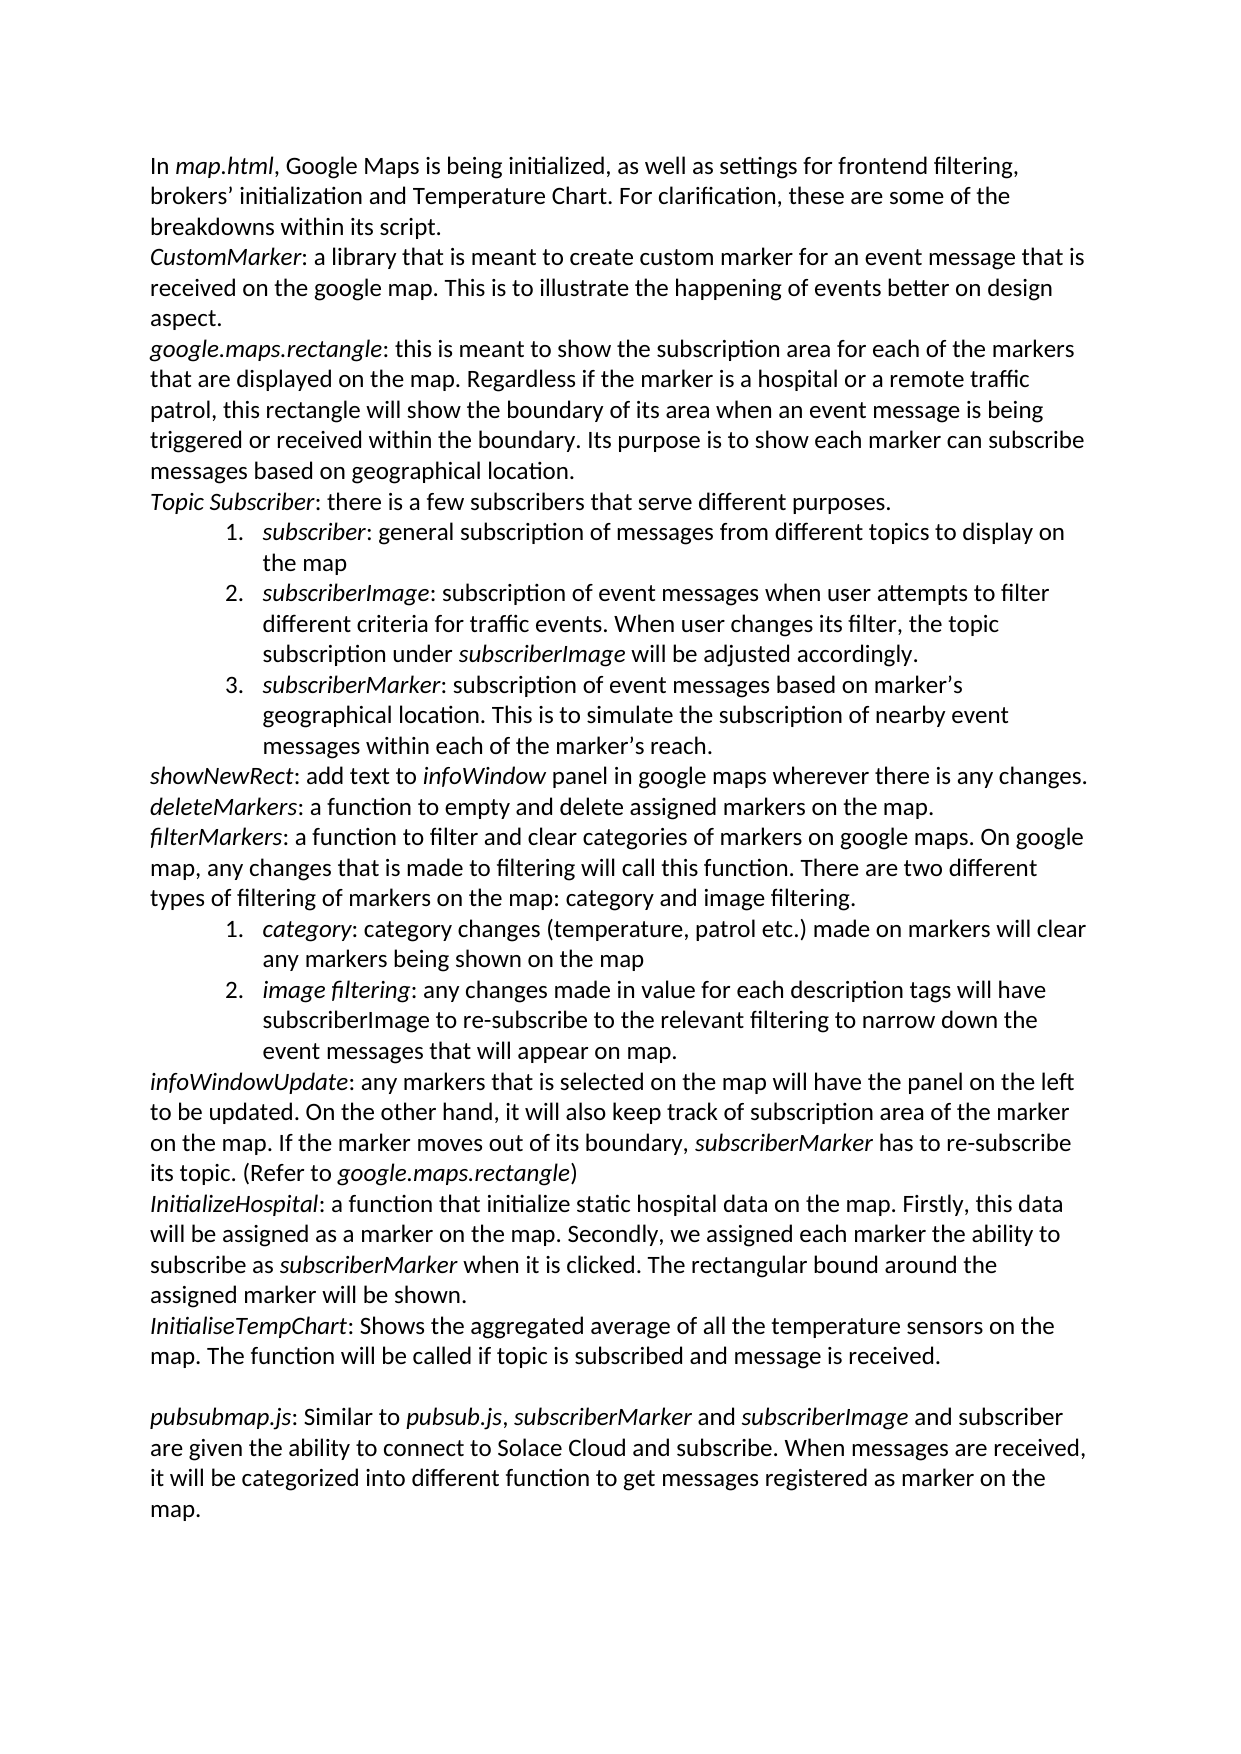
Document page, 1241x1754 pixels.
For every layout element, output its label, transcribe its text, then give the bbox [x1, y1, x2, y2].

text google.maps.rectangle: this is meant to show the subscription area for each of the markers that are displayed on the map. Regardless if the marker is a hospital or a remote traffic patrol, this rectangle will show the boundary of its area when an event message is being triggered or received within the boundary. Its purpose is to show each marker can subscribe messages based on geographical location. [150, 333, 1090, 486]
text In map.html, Google Maps is being initialized, as well as settings for frontend filtering, brokers’ initialization and Temperature Chart. For clarification, these are some of the breakdowns within its script. [150, 150, 1090, 242]
list subscriber: general subscription of messages from different topics to display on the map [225, 516, 1090, 577]
list category: category changes (temperature, patrol etc.) made on markers will clear any markers being shown on the map [225, 913, 1090, 974]
list subscriberMarker: subscription of event messages based on marker’s geographical location. This is to simulate the subscription of nearby event messages within each of the marker’s reach. [225, 669, 1090, 760]
text showNewRect: add text to infoWindow panel in google maps wherever there is any changes. [150, 760, 1090, 791]
text InitializeHospital: a function that initialize static hospital data on the map. Firstly, this data will be assigned as a marker on the map. Secondly, we assigned each marker the ability to subscribe as subscriberMarker when it is clicked. The rectangular bound around the assigned marker will be shown. [150, 1188, 1090, 1310]
list subscriberImage: subscription of event messages when user attempts to filter different criteria for traffic events. When user changes its filter, the topic subscription under subscriberImage will be adjusted accordingly. [225, 577, 1090, 669]
text pubsubmap.js: Similar to pubsub.js, subscriberMarker and subscriberImage and subscriber are given the ability to connect to Solace Cloud and subscribe. When messages are received, it will be categorized into different function to get messages registered as marker on the map. [150, 1401, 1090, 1523]
text Topic Subscriber: there is a few subscribers that serve different purposes. [150, 486, 1090, 516]
list image filtering: any changes made in value for each description tags will have subscriberImage to re-subscribe to the relevant filtering to narrow down the event messages that will appear on map. [225, 974, 1090, 1066]
text InitialiseTempChart: Shows the aggregated average of all the temperature sensors on the map. The function will be called if topic is subscribed and message is received. [150, 1310, 1090, 1371]
text CustomMarker: a library that is meant to create custom marker for an event message that is received on the google map. This is to illustrate the happening of events better on design aspect. [150, 242, 1090, 333]
text deleteMarkers: a function to empty and delete assigned markers on the map. [150, 791, 1090, 821]
text filterMarkers: a function to filter and clear categories of markers on google maps. On google map, any changes that is made to filtering will call this function. There are two different types of filtering of markers on the map: category and image filtering. [150, 821, 1090, 913]
text infoWindowUpdate: any markers that is selected on the map will have the panel on the left to be updated. On the other hand, it will also keep track of subscription area of the marker on the map. If the marker moves out of its boundary, subscriberMarker has to re-subscribe its topic. (Refer to google.maps.rectangle) [150, 1066, 1090, 1188]
